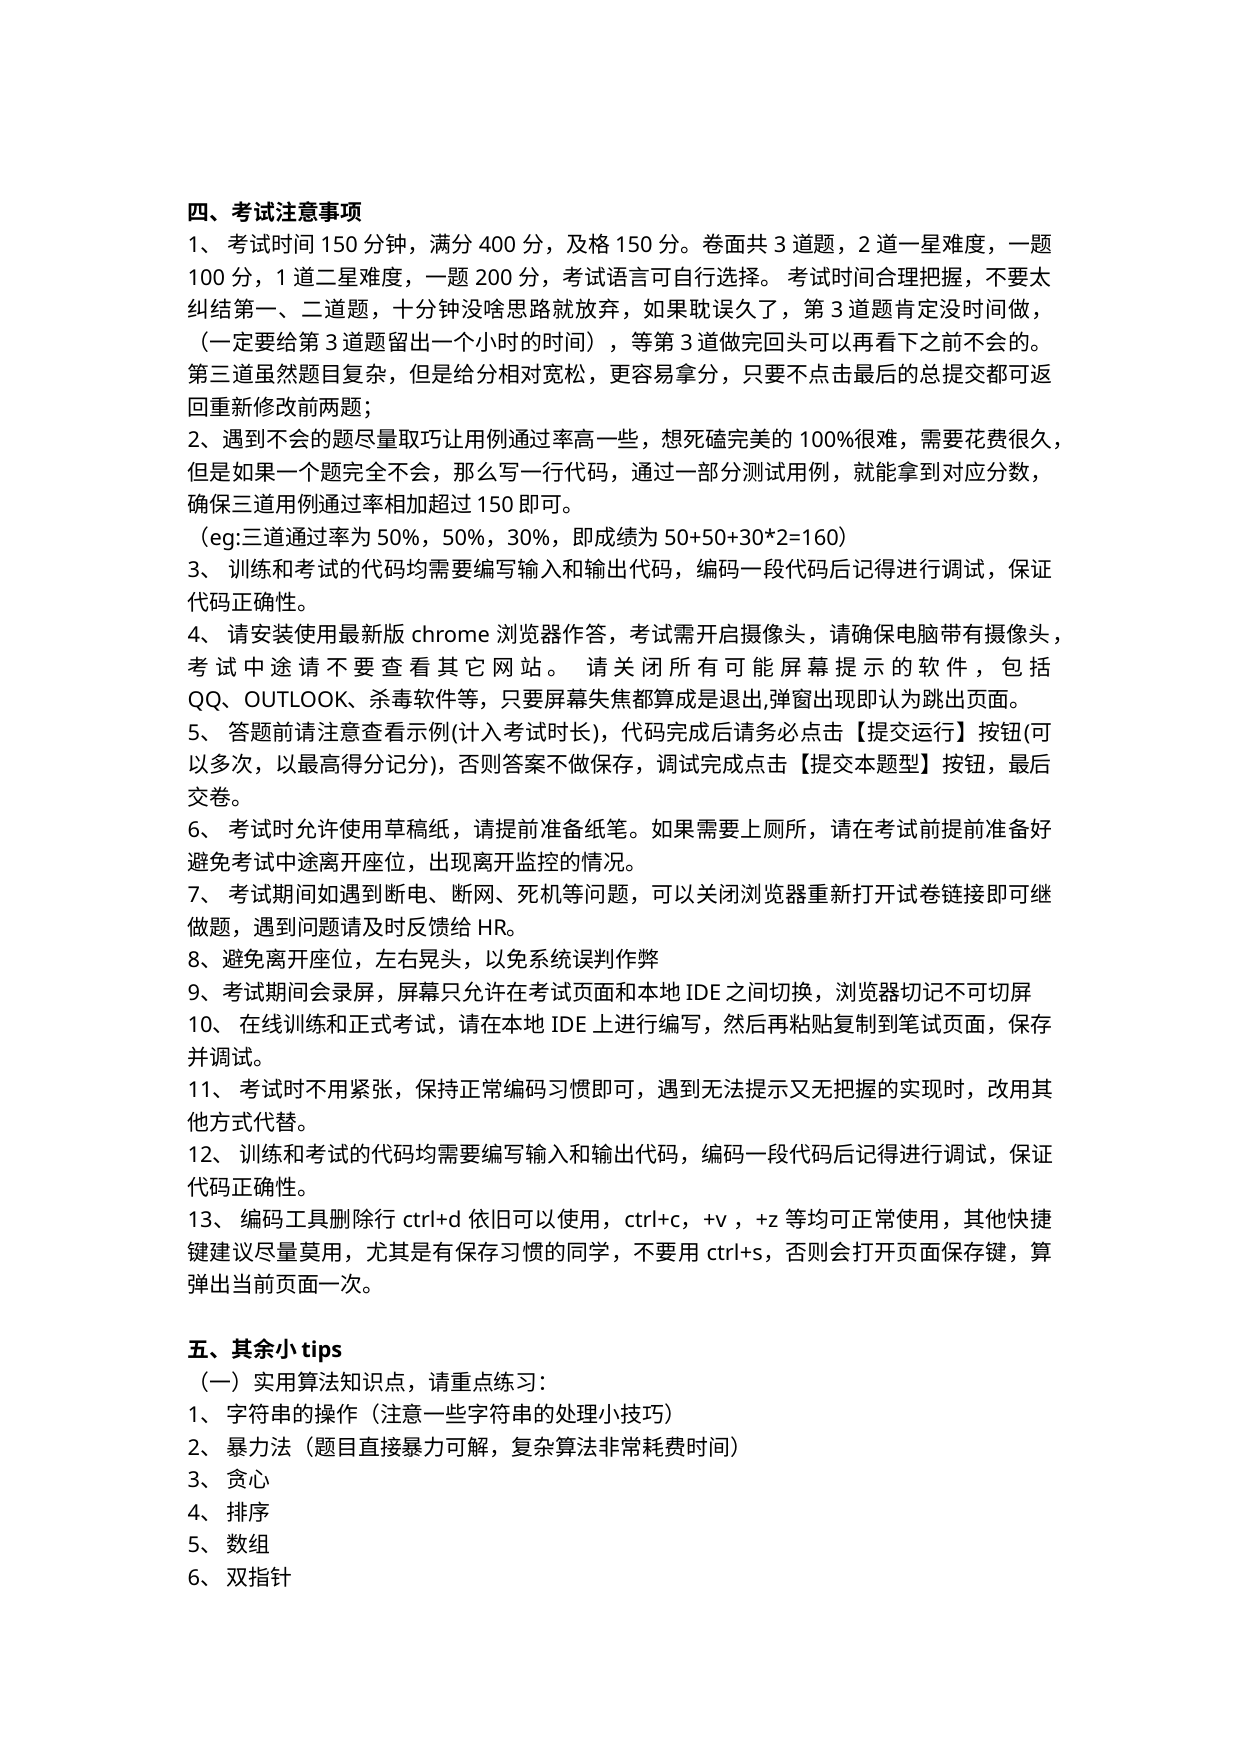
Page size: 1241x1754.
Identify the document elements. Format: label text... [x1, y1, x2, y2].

text 3、 贪心 [187, 1462, 1053, 1494]
text 6、 双指针 [187, 1559, 1053, 1592]
text 2、遇到不会的题尽量取巧让用例通过率高一些，想死磕完美的100%很难，需要花费很久，但是如果一个题完全不会，那么写一行代码，通过一部分测试用例，就能拿到对应分数，确保三道用例通过率相加超过150即可。 [187, 422, 1053, 519]
text 3、 训练和考试的代码均需要编写输入和输出代码，编码一段代码后记得进行调试，保证代码正确性。 [187, 552, 1053, 617]
text 13、 编码工具删除行 ctrl+d 依旧可以使用，ctrl+c，+v ，+z 等均可正常使用，其他快捷键建议尽量莫用，尤其是有保存习惯的同学，不要用 ctrl+s，否则会打开页面保存键，算弹出当前页面一次。 [187, 1202, 1053, 1332]
text 12、 训练和考试的代码均需要编写输入和输出代码，编码一段代码后记得进行调试，保证代码正确性。 [187, 1137, 1053, 1202]
text 5、 数组 [187, 1527, 1053, 1559]
text （eg:三道通过率为50%，50%，30%，即成绩为50+50+30*2=160） [187, 519, 1053, 552]
text 5、 答题前请注意查看示例(计入考试时长)，代码完成后请务必点击【提交运行】按钮(可以多次，以最高得分记分)，否则答案不做保存，调试完成点击【提交本题型】按钮，最后交卷。 [187, 714, 1053, 812]
text 11、 考试时不用紧张，保持正常编码习惯即可，遇到无法提示又无把握的实现时，改用其他方式代替。 [187, 1072, 1053, 1137]
text 1、 考试时间 150 分钟，满分 400 分，及格 150 分。卷面共 3 道题，2 道一星难度，一题 100 分，1 道二星难度，一题 200 分，考试语言可自行选择。 考试时间合理把握，不要太纠结第一、二道题，十分钟没啥思路就放弃，如果耽误久了，第3道题肯定没时间做，（一定要给第3道题留出一个小时的时间），等第3道做完回头可以再看下之前不会的。第三道虽然题目复杂，但是给分相对宽松，更容易拿分，只要不点击最后的总提交都可返回重新修改前两题； [187, 227, 1053, 422]
text 五、其余小tips [187, 1332, 1053, 1364]
text 4、 排序 [187, 1494, 1053, 1527]
text 1、 字符串的操作（注意一些字符串的处理小技巧） [187, 1397, 1053, 1429]
text 7、 考试期间如遇到断电、断网、死机等问题，可以关闭浏览器重新打开试卷链接即可继做题，遇到问题请及时反馈给 HR。 [187, 877, 1053, 942]
text 10、 在线训练和正式考试，请在本地 IDE 上进行编写，然后再粘贴复制到笔试页面，保存并调试。 [187, 1007, 1053, 1072]
text 4、 请安装使用最新版 chrome 浏览器作答，考试需开启摄像头，请确保电脑带有摄像头，考试中途请不要查看其它网站。 请关闭所有可能屏幕提示的软件，包括QQ、OUTLOOK、杀毒软件等，只要屏幕失焦都算成是退出,弹窗出现即认为跳出页面。 [187, 617, 1053, 714]
text （一）实用算法知识点，请重点练习： [187, 1364, 1053, 1397]
text 四、考试注意事项 [187, 194, 1053, 227]
text 9、考试期间会录屏，屏幕只允许在考试页面和本地IDE之间切换，浏览器切记不可切屏 [187, 974, 1053, 1007]
text 2、 暴力法（题目直接暴力可解，复杂算法非常耗费时间） [187, 1429, 1053, 1462]
text 8、避免离开座位，左右晃头，以免系统误判作弊 [187, 942, 1053, 974]
text 6、 考试时允许使用草稿纸，请提前准备纸笔。如果需要上厕所，请在考试前提前准备好，避免考试中途离开座位，出现离开监控的情况。 [187, 812, 1053, 877]
